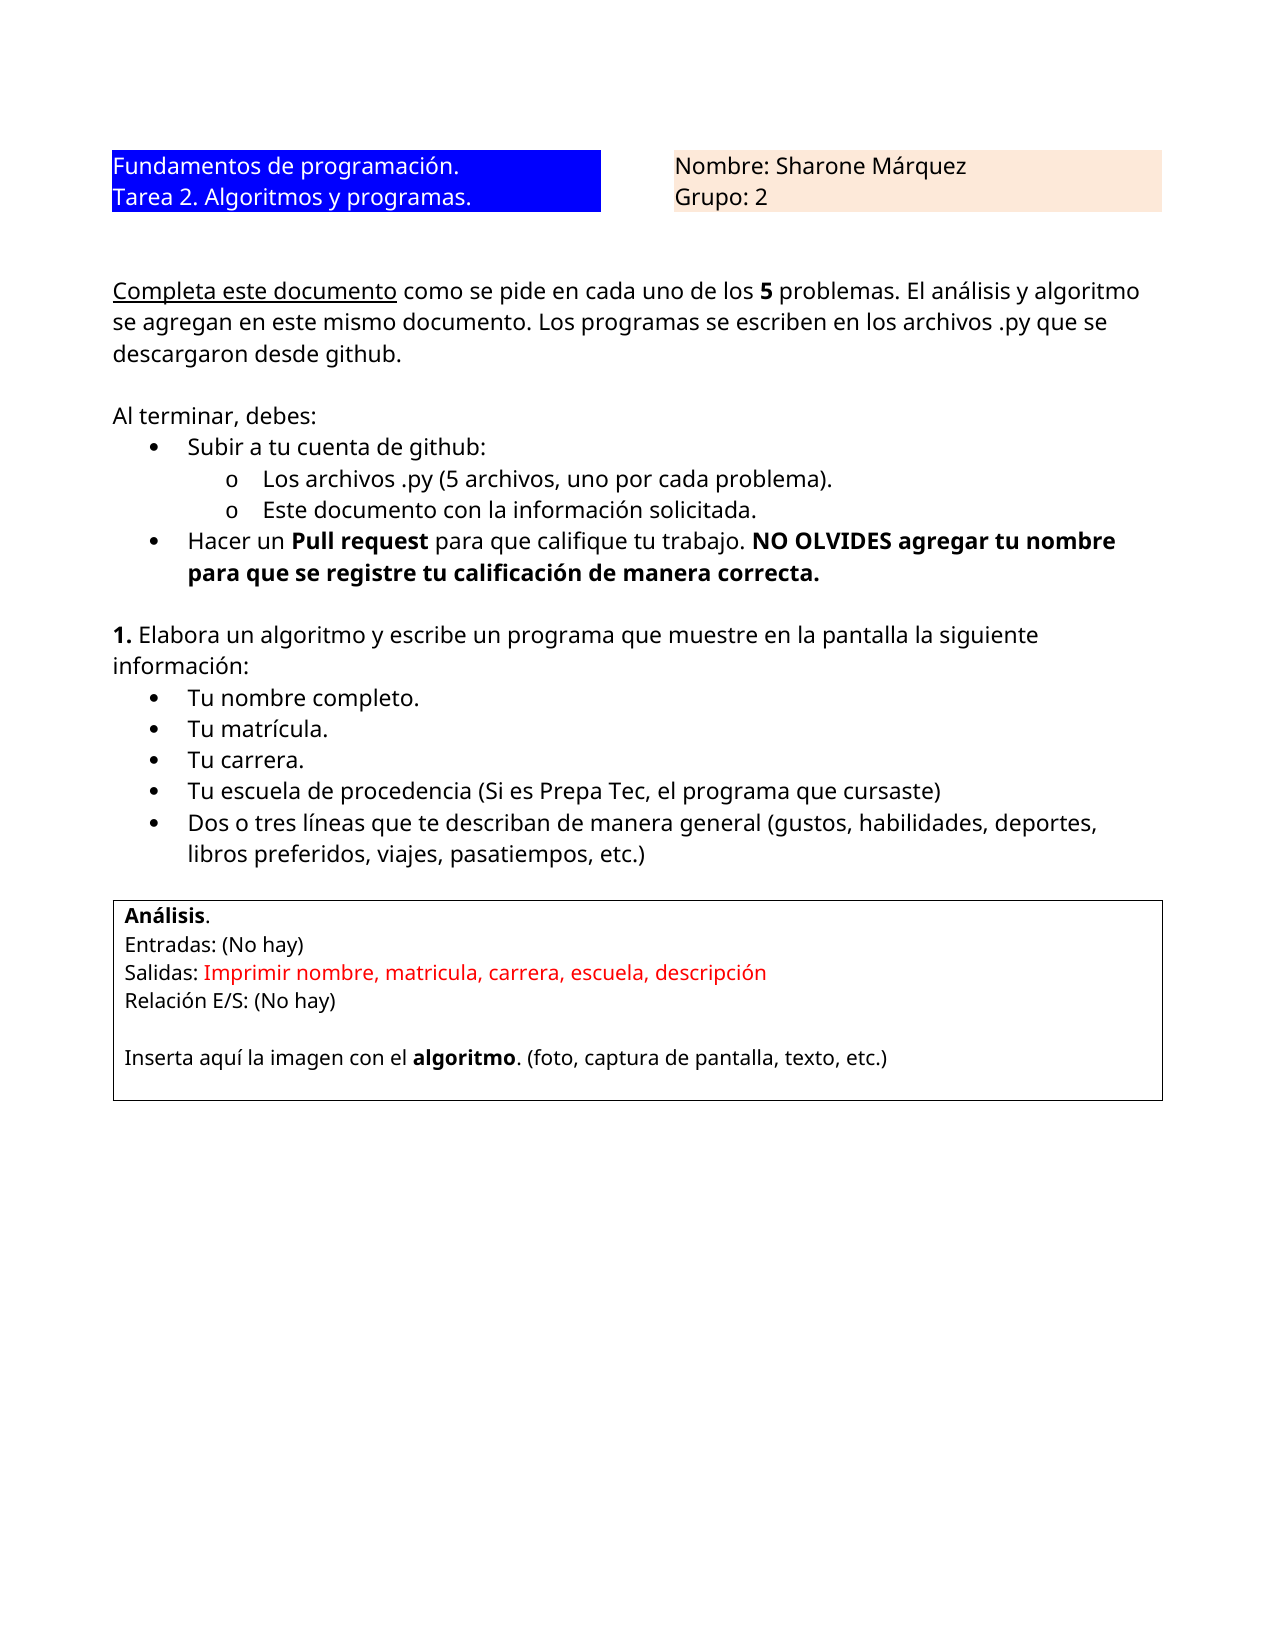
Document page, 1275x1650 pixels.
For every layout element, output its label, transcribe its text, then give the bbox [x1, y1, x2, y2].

text Nombre: Sharone Márquez [674, 150, 1162, 181]
table_header Análisis. Entradas: (No hay) Salidas: Imprimir nombre, matricula, carrera, escuela, descripción Relación E/S: (No hay) Inserta aquí la imagen con el algoritmo. (foto, captura de pantalla, texto, etc.) El programa lo escribes directamente en el archivo de que descargaste, misDatos.py. [114, 901, 1162, 1100]
list Los archivos .py (5 archivos, uno por cada problema). [225, 462, 1162, 494]
list Este documento con la información solicitada. [225, 494, 1162, 525]
list Dos o tres líneas que te describan de manera general (gustos, habilidades, deportes, libros preferidos, viajes, pasatiempos, etc.) [150, 806, 1162, 869]
list Subir a tu cuenta de github: [150, 431, 1162, 462]
list Tu nombre completo. [150, 681, 1162, 713]
text 1. Elabora un algoritmo y escribe un programa que muestre en la pantalla la siguiente información: [112, 619, 1162, 681]
text Grupo: 2 [674, 181, 1162, 212]
list Tu escuela de procedencia (Si es Prepa Tec, el programa que cursaste) [150, 775, 1162, 806]
text Fundamentos de programación. [112, 150, 601, 181]
text Al terminar, debes: [112, 400, 1162, 431]
list Tu carrera. [150, 744, 1162, 775]
text Tarea 2. Algoritmos y programas. [112, 181, 601, 212]
list Hacer un Pull request para que califique tu trabajo. NO OLVIDES agregar tu nombre para que se registre tu calificación de manera correcta. [150, 525, 1162, 588]
text Completa este documento como se pide en cada uno de los 5 problemas. El análisis y algoritmo se agregan en este mismo documento. Los programas se escriben en los archivos .py que se descargaron desde github. [112, 275, 1162, 369]
list Tu matrícula. [150, 713, 1162, 744]
